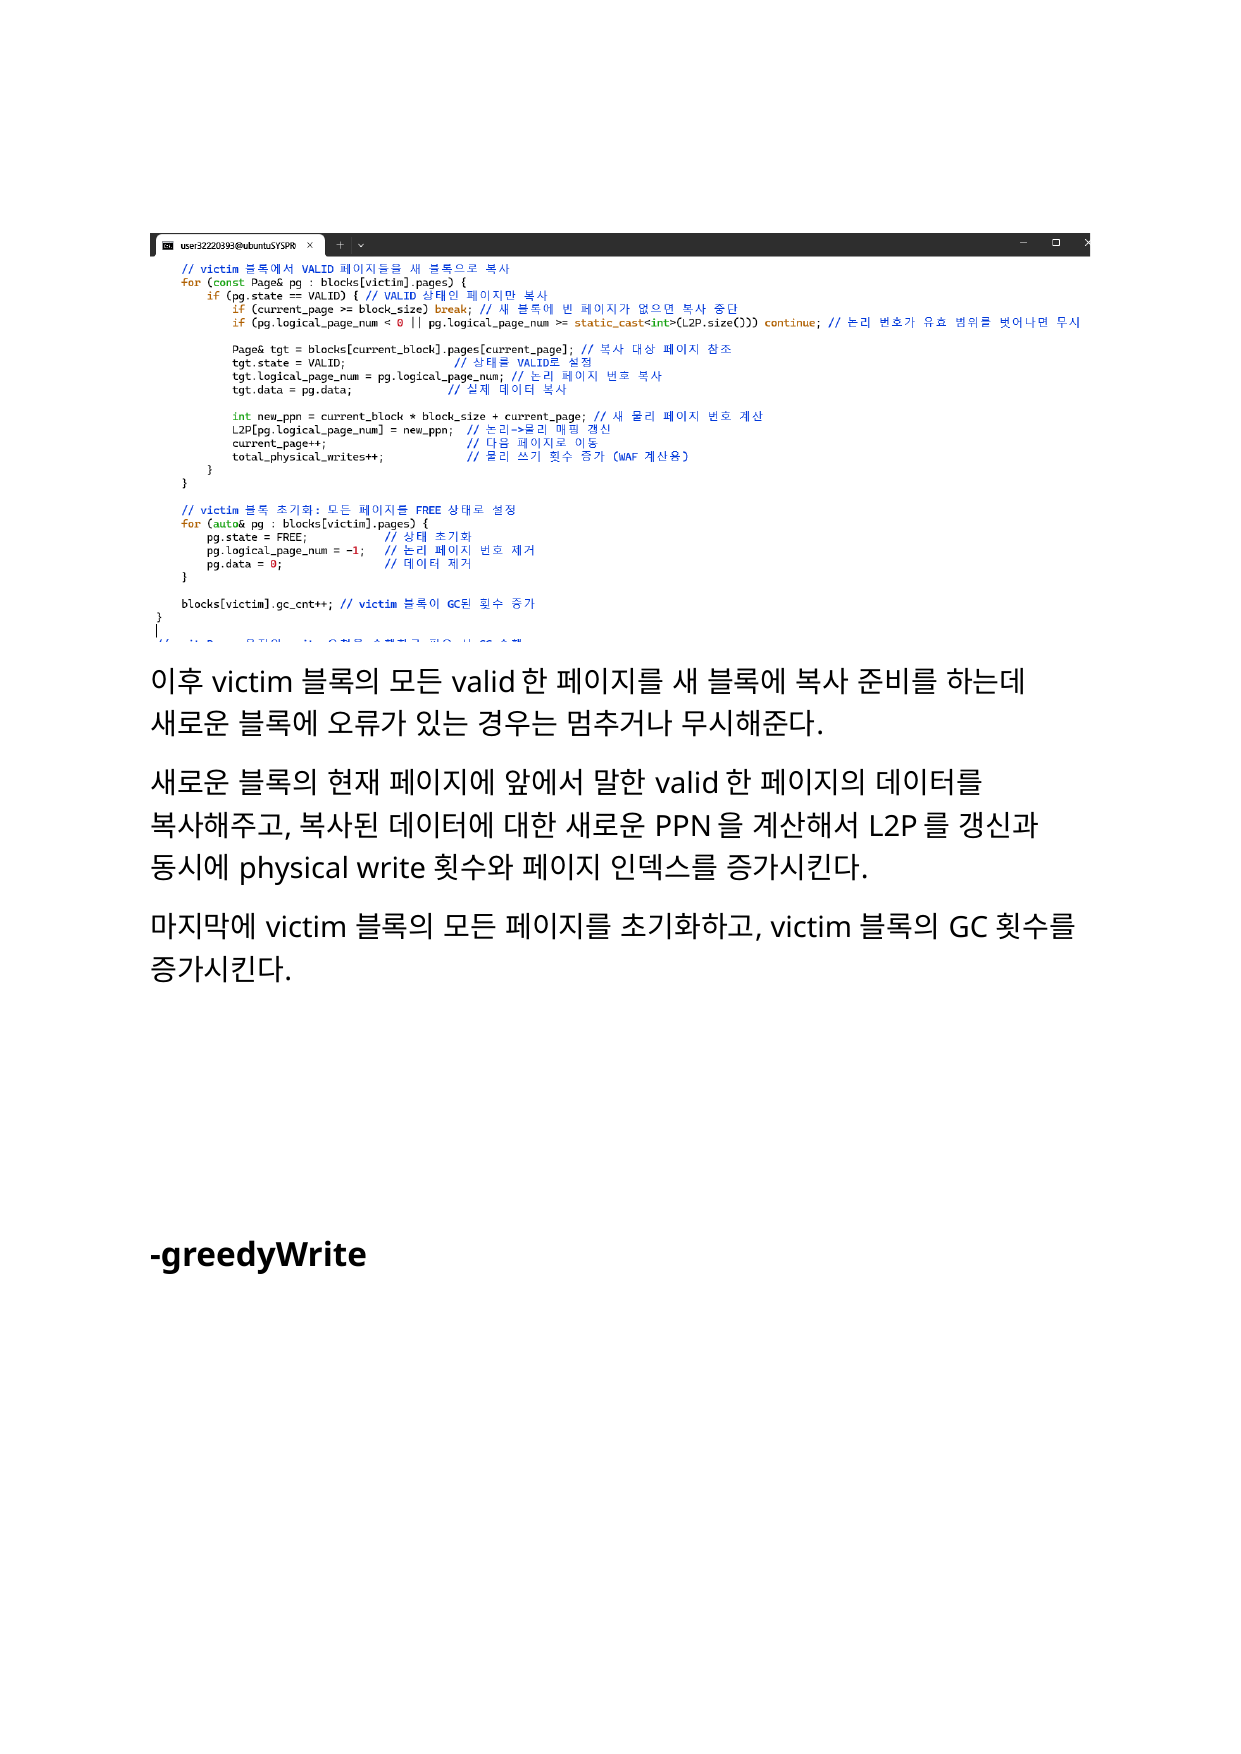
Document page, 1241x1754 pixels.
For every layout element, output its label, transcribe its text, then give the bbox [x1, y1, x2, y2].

text 이후 victim 블록의 모든 valid한 페이지를 새 블록에 복사 준비를 하는데 새로운 블록에 오류가 있는 경우는 멈추거나 무시해준다. [150, 658, 1090, 743]
text -greedyWrite [150, 1231, 1090, 1276]
text 마지막에 victim 블록의 모든 페이지를 초기화하고, victim 블록의 GC 횟수를 증가시킨다. [150, 904, 1090, 988]
picture [150, 233, 1091, 642]
text 새로운 블록의 현재 페이지에 앞에서 말한 valid한 페이지의 데이터를 복사해주고, 복사된 데이터에 대한 새로운 PPN을 계산해서 L2P를 갱신과 동시에 physical write 횟수와 페이지 인덱스를 증가시킨다. [150, 760, 1090, 887]
